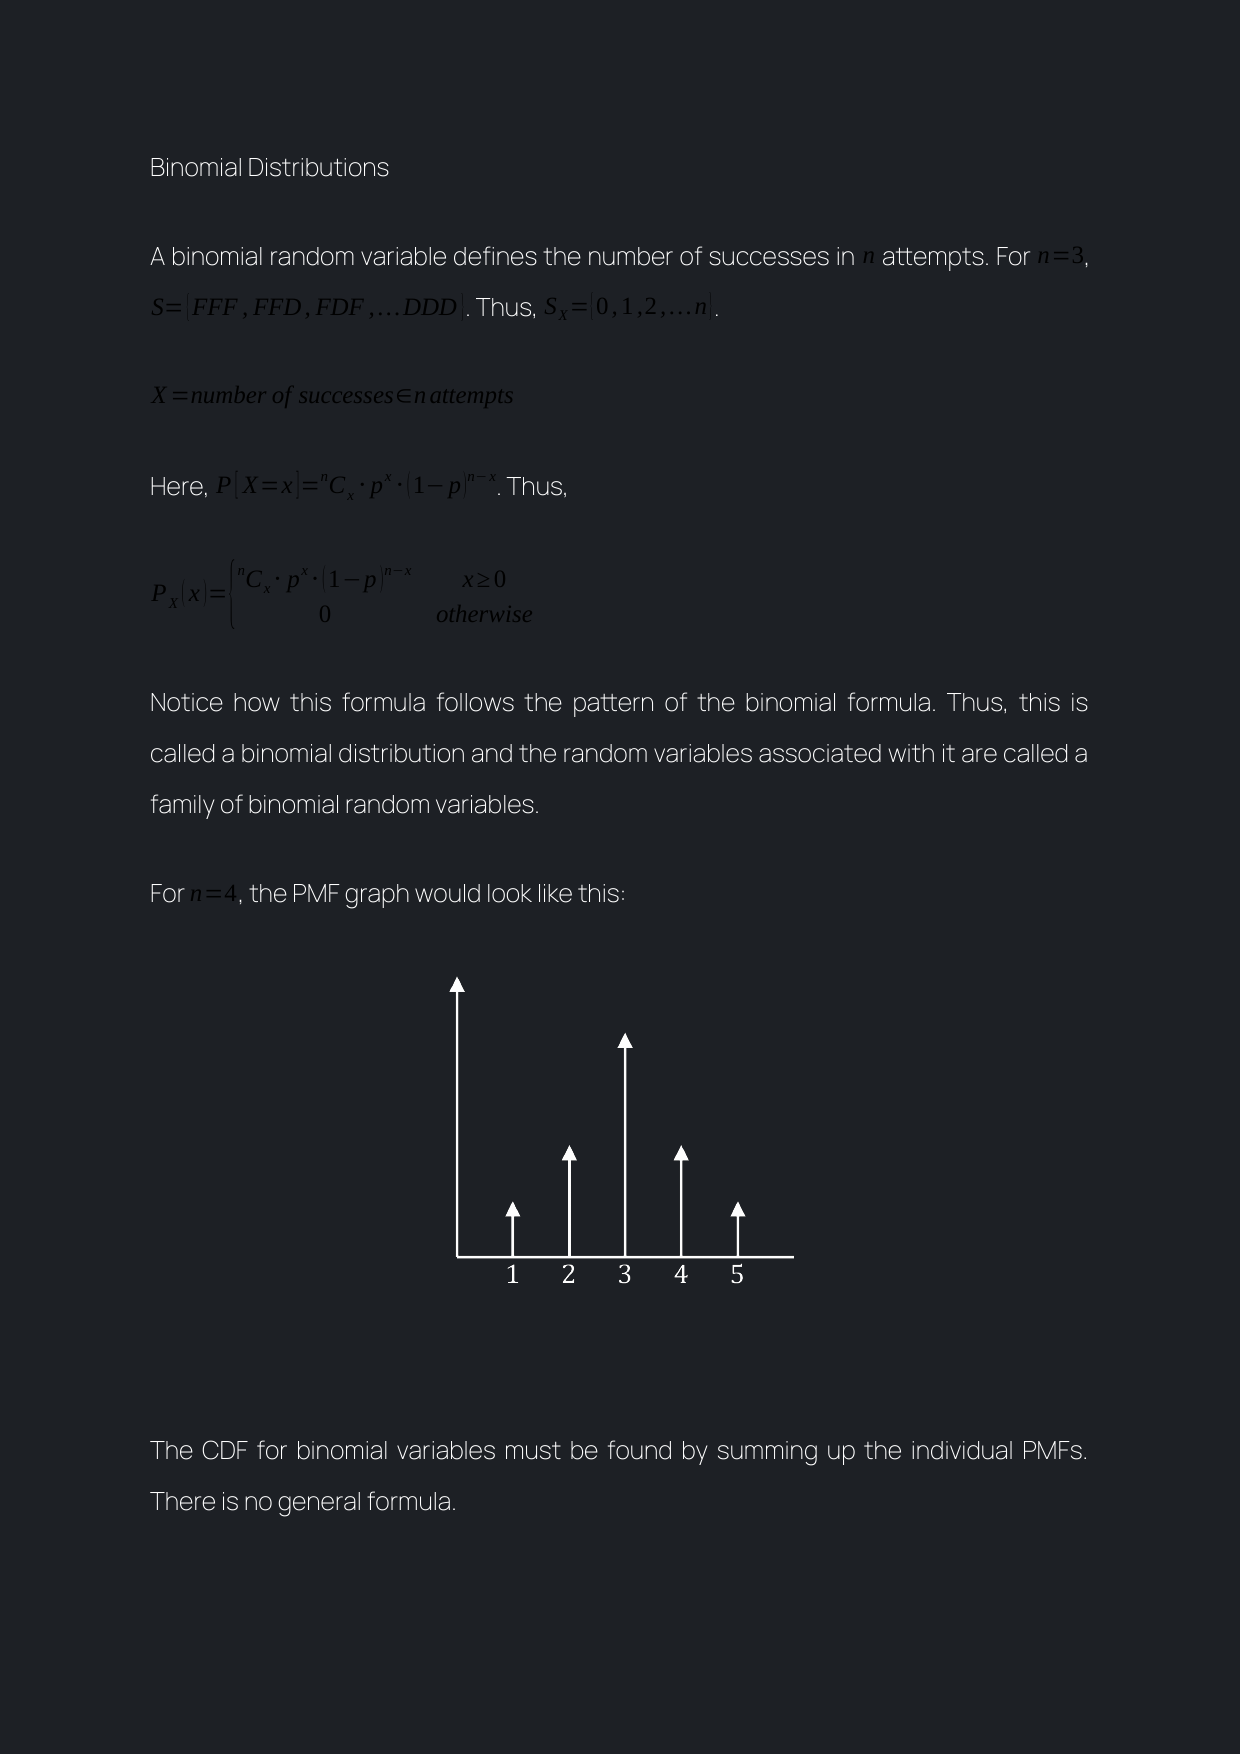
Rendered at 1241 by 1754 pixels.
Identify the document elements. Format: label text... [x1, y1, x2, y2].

text For , the PMF graph would look like this: [150, 876, 1090, 910]
text The CDF for binomial variables must be found by summing up the individual PMFs. There is no general formula. [150, 1433, 1090, 1518]
text Notice how this formula follows the pattern of the binomial formula. Thus, this is called a binomial distribution and the random variables associated with it are called a family of binomial random variables. [150, 685, 1090, 821]
text A binomial random variable defines the number of successes in attempts. For , . Thus, . [150, 239, 1090, 324]
picture [445, 964, 795, 1290]
text Here, . Thus, [150, 467, 1090, 503]
subtitle Binomial Distributions [150, 150, 1090, 184]
